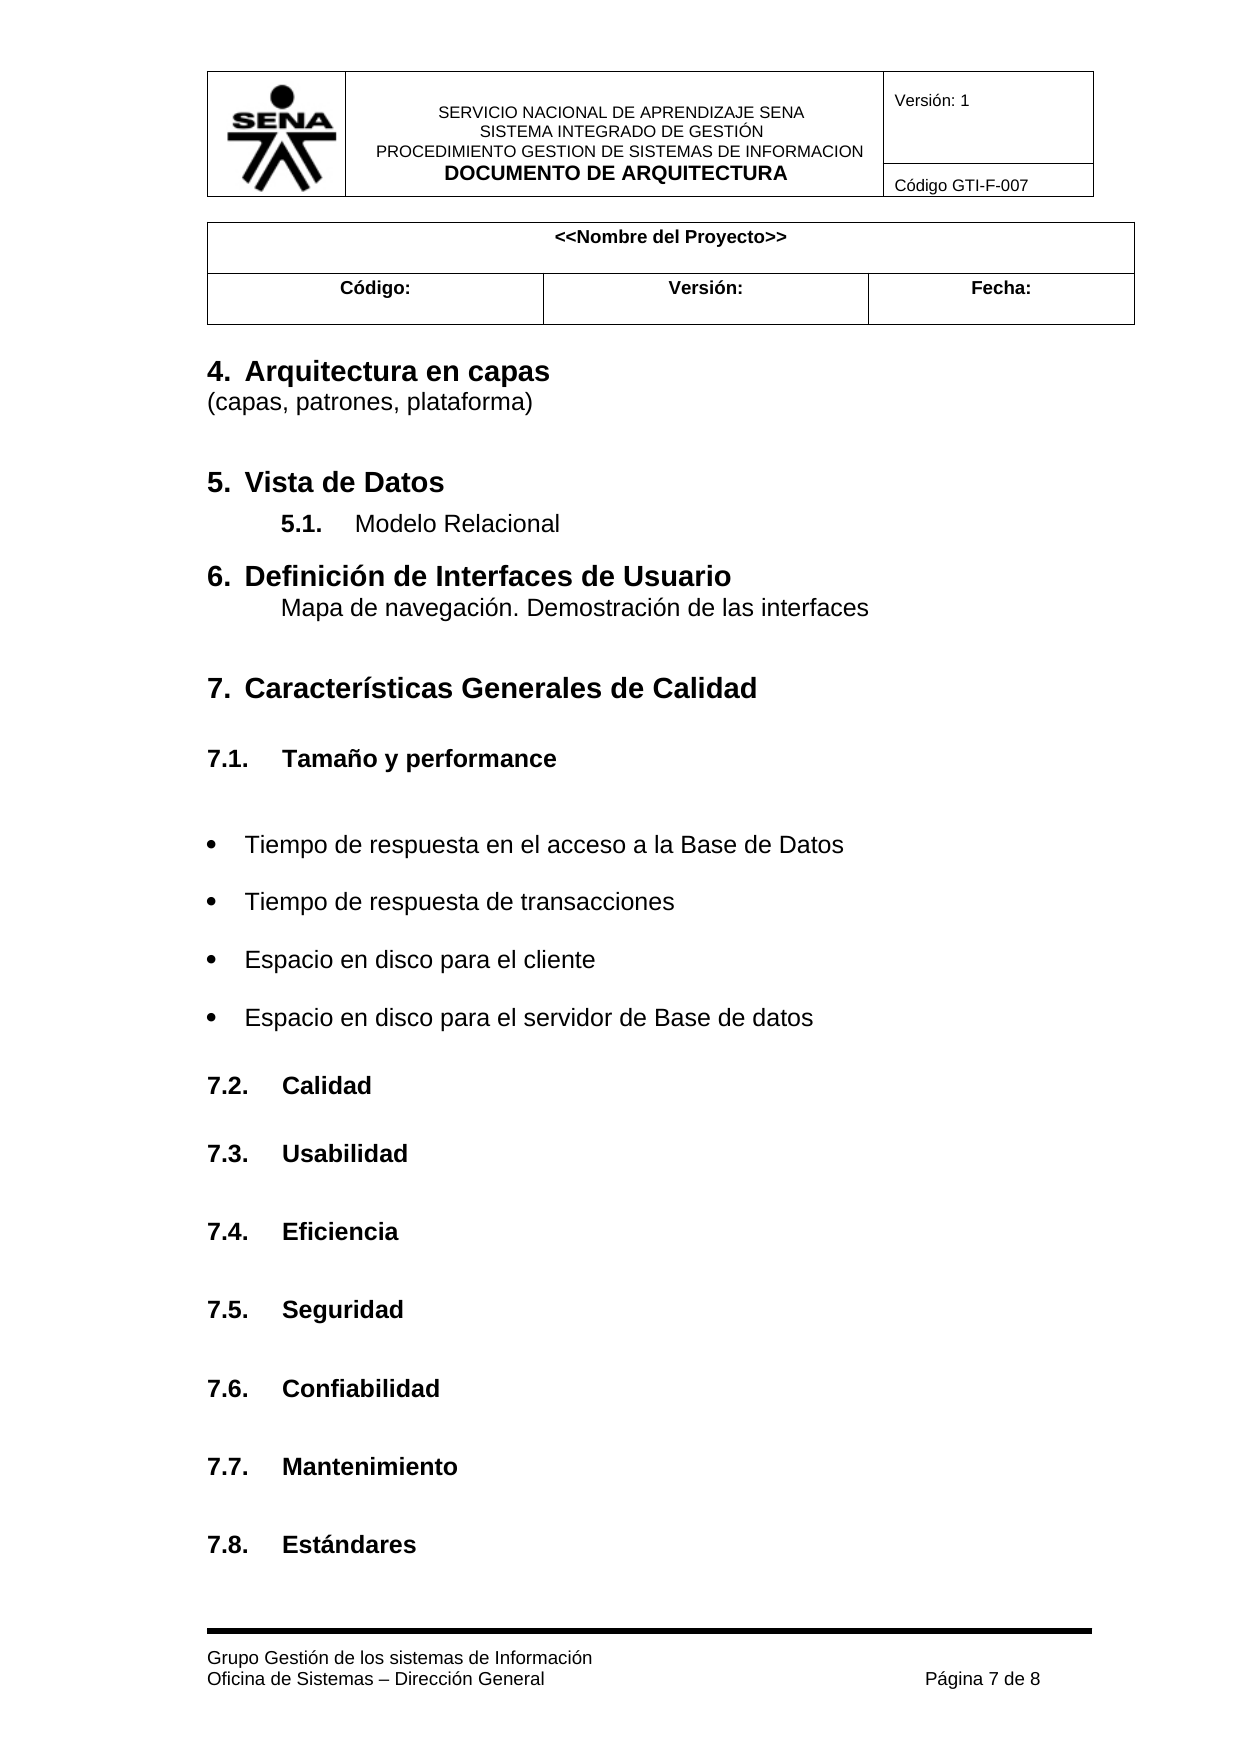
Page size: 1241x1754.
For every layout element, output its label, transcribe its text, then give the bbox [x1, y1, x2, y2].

text (capas, patrones, plataforma) [207, 387, 1092, 416]
list Tiempo de respuesta de transacciones [207, 887, 1092, 916]
subtitle Tamaño y performance [207, 743, 1092, 772]
subtitle Calidad [207, 1071, 1092, 1099]
subtitle Vista de Datos [207, 465, 1092, 499]
subtitle Mantenimiento [207, 1452, 1092, 1481]
subtitle Confiabilidad [207, 1373, 1092, 1402]
subtitle Estándares [207, 1530, 1092, 1559]
list Espacio en disco para el servidor de Base de datos [207, 1003, 1092, 1031]
text Mapa de navegación. Demostración de las interfaces [207, 592, 1092, 621]
picture [225, 81, 339, 196]
subtitle Arquitectura en capas [207, 353, 1092, 387]
subtitle Seguridad [207, 1295, 1092, 1324]
subtitle Eficiencia [207, 1217, 1092, 1246]
subtitle Usabilidad [207, 1138, 1092, 1167]
subtitle Definición de Interfaces de Usuario [207, 559, 1092, 592]
list Espacio en disco para el cliente [207, 945, 1092, 974]
list Tiempo de respuesta en el acceso a la Base de Datos [207, 830, 1092, 859]
subtitle Características Generales de Calidad [207, 671, 1092, 704]
subtitle Modelo Relacional [207, 509, 1092, 538]
